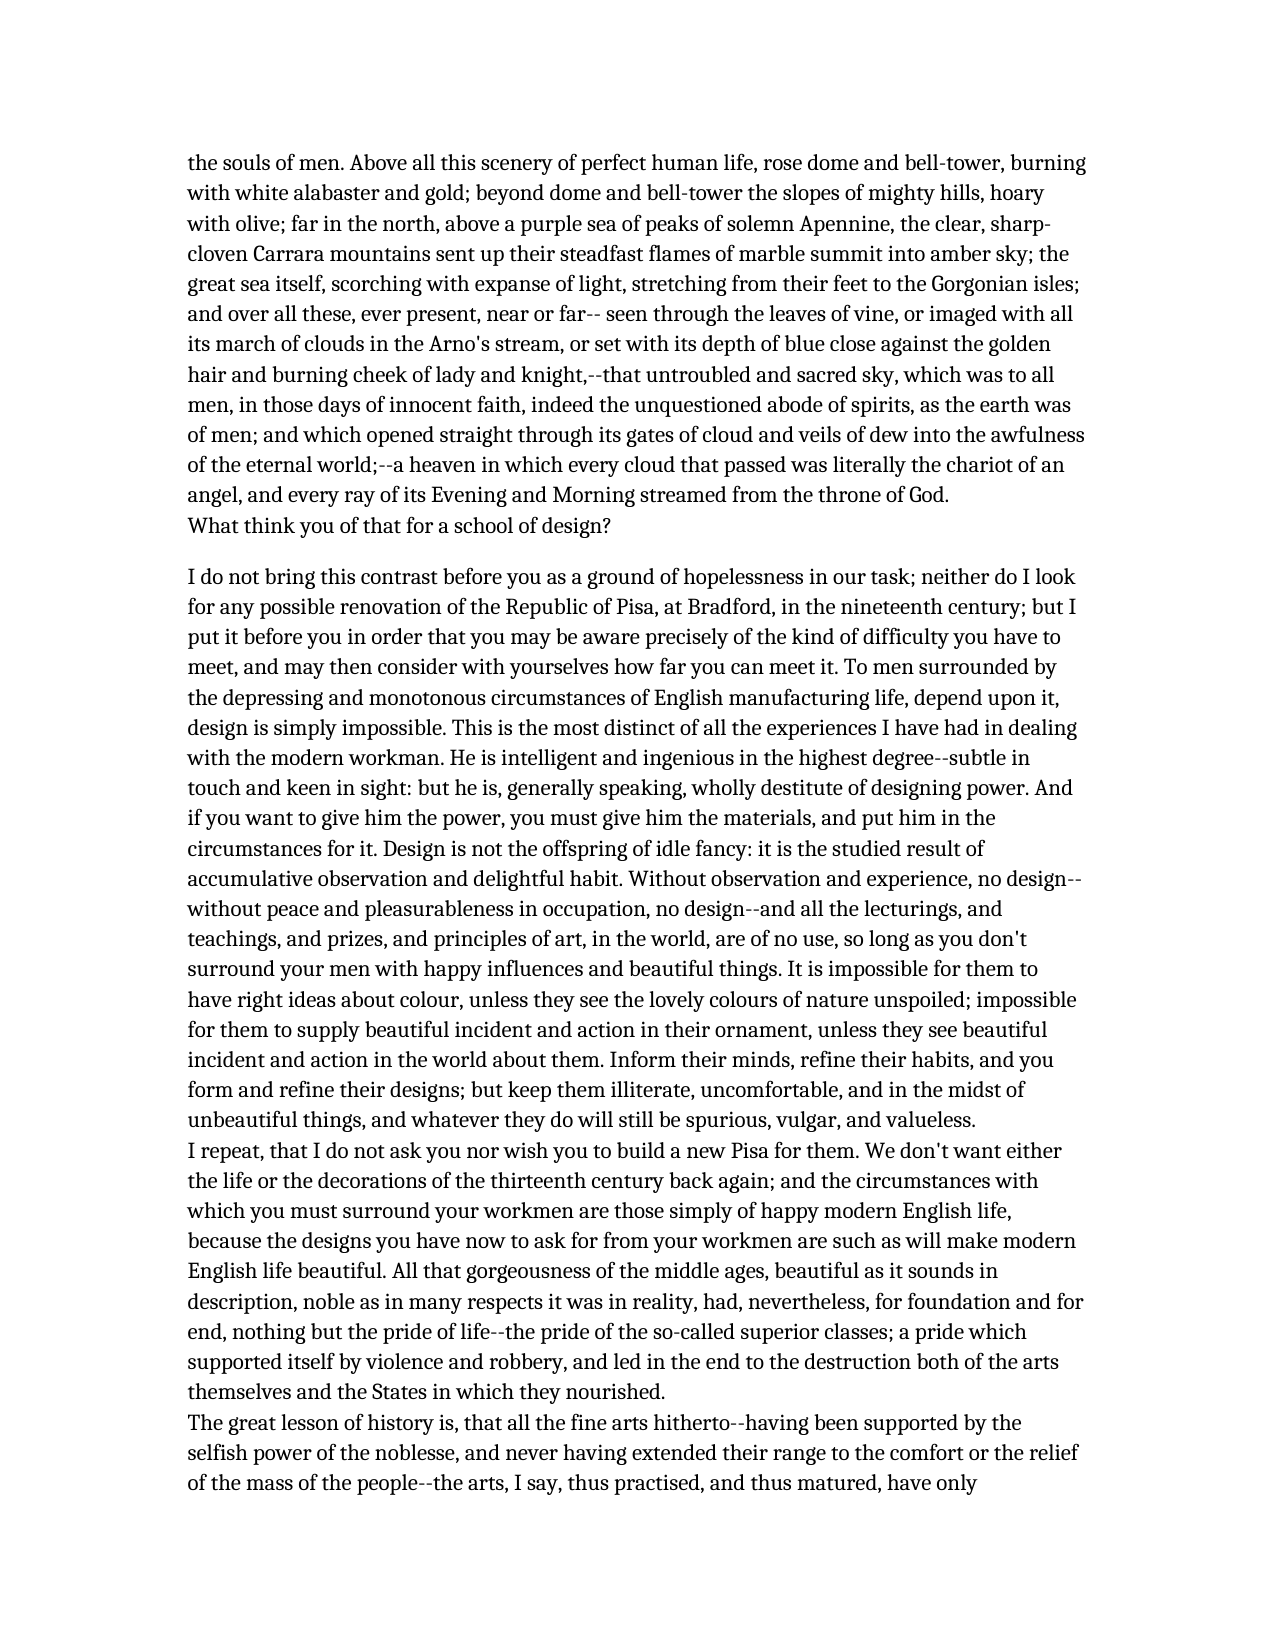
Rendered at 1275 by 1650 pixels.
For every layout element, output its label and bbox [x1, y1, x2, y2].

text [187, 563, 1087, 1496]
text [187, 150, 1087, 539]
